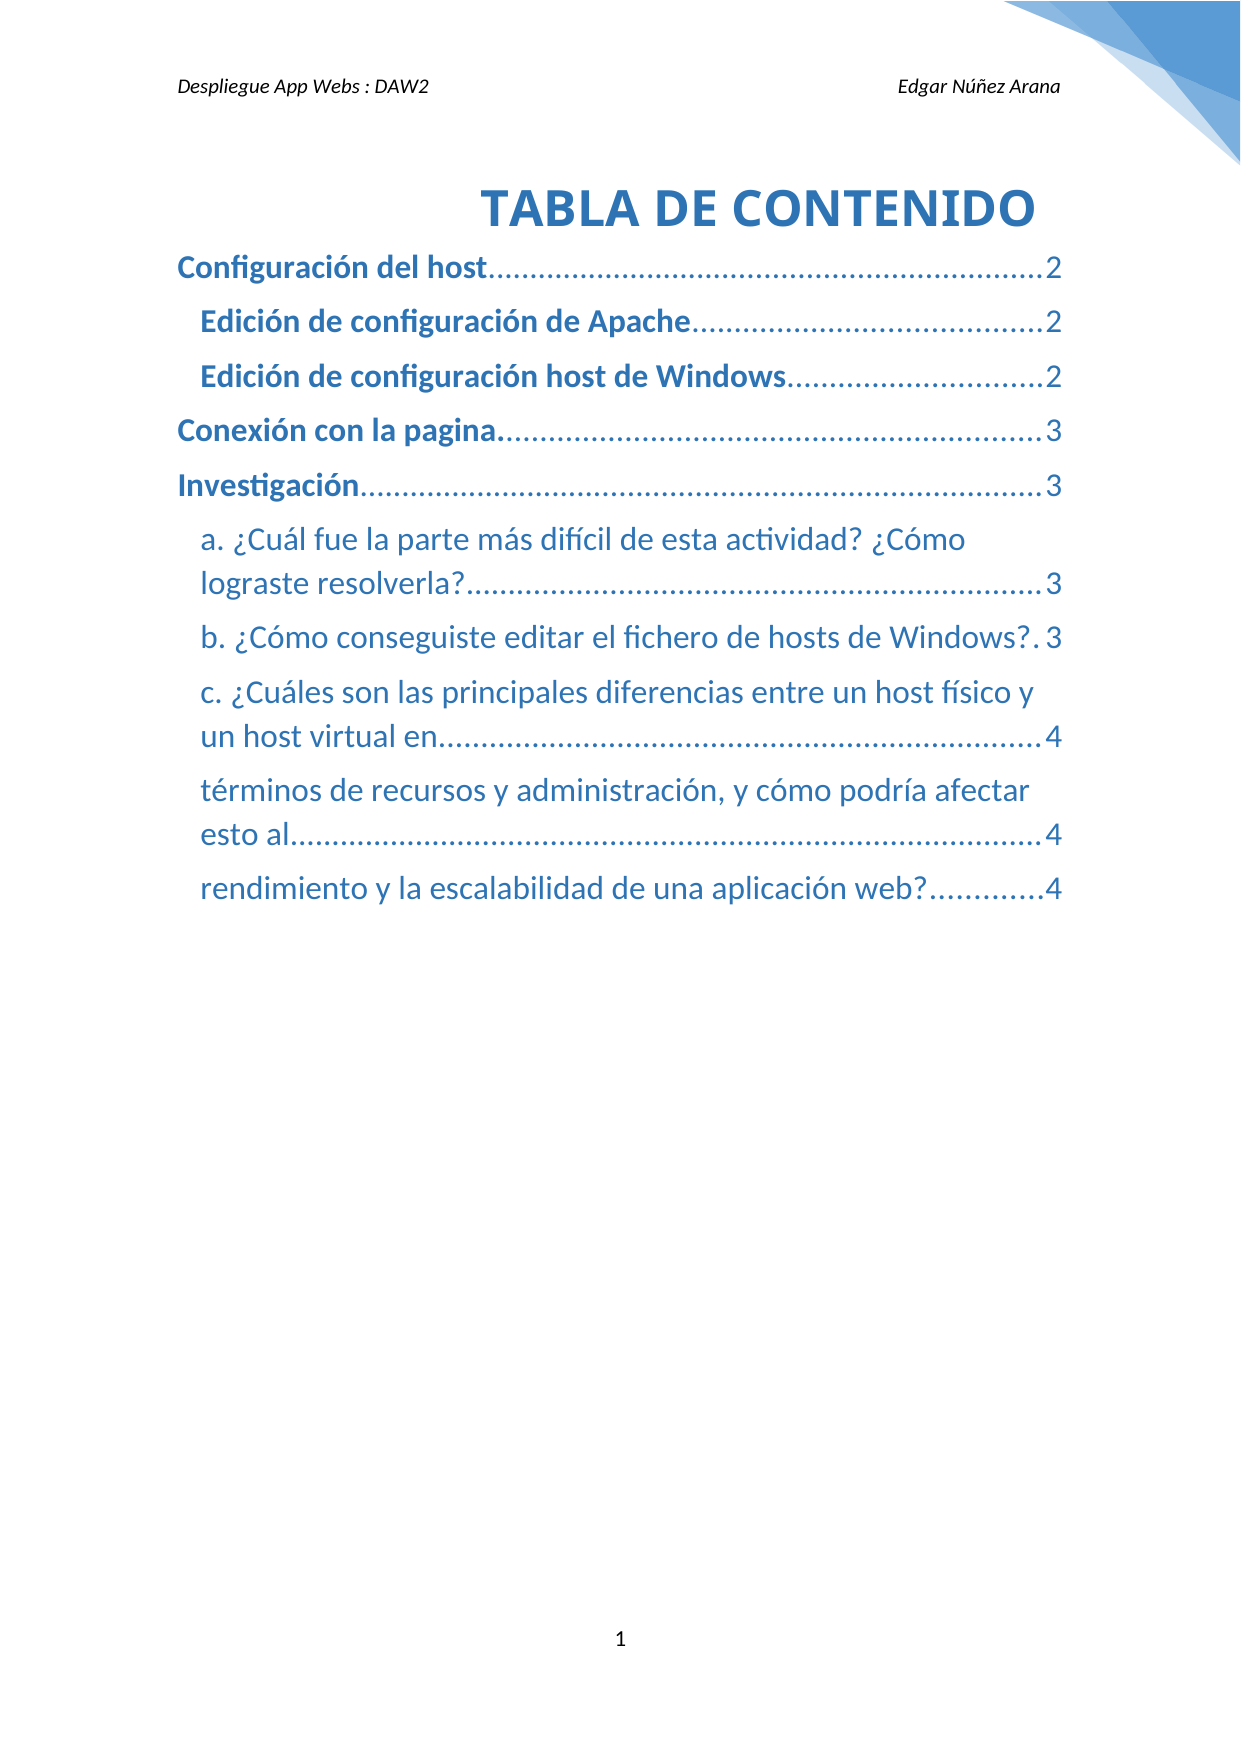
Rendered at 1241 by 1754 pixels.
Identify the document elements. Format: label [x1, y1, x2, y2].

picture [1002, 1, 1241, 167]
